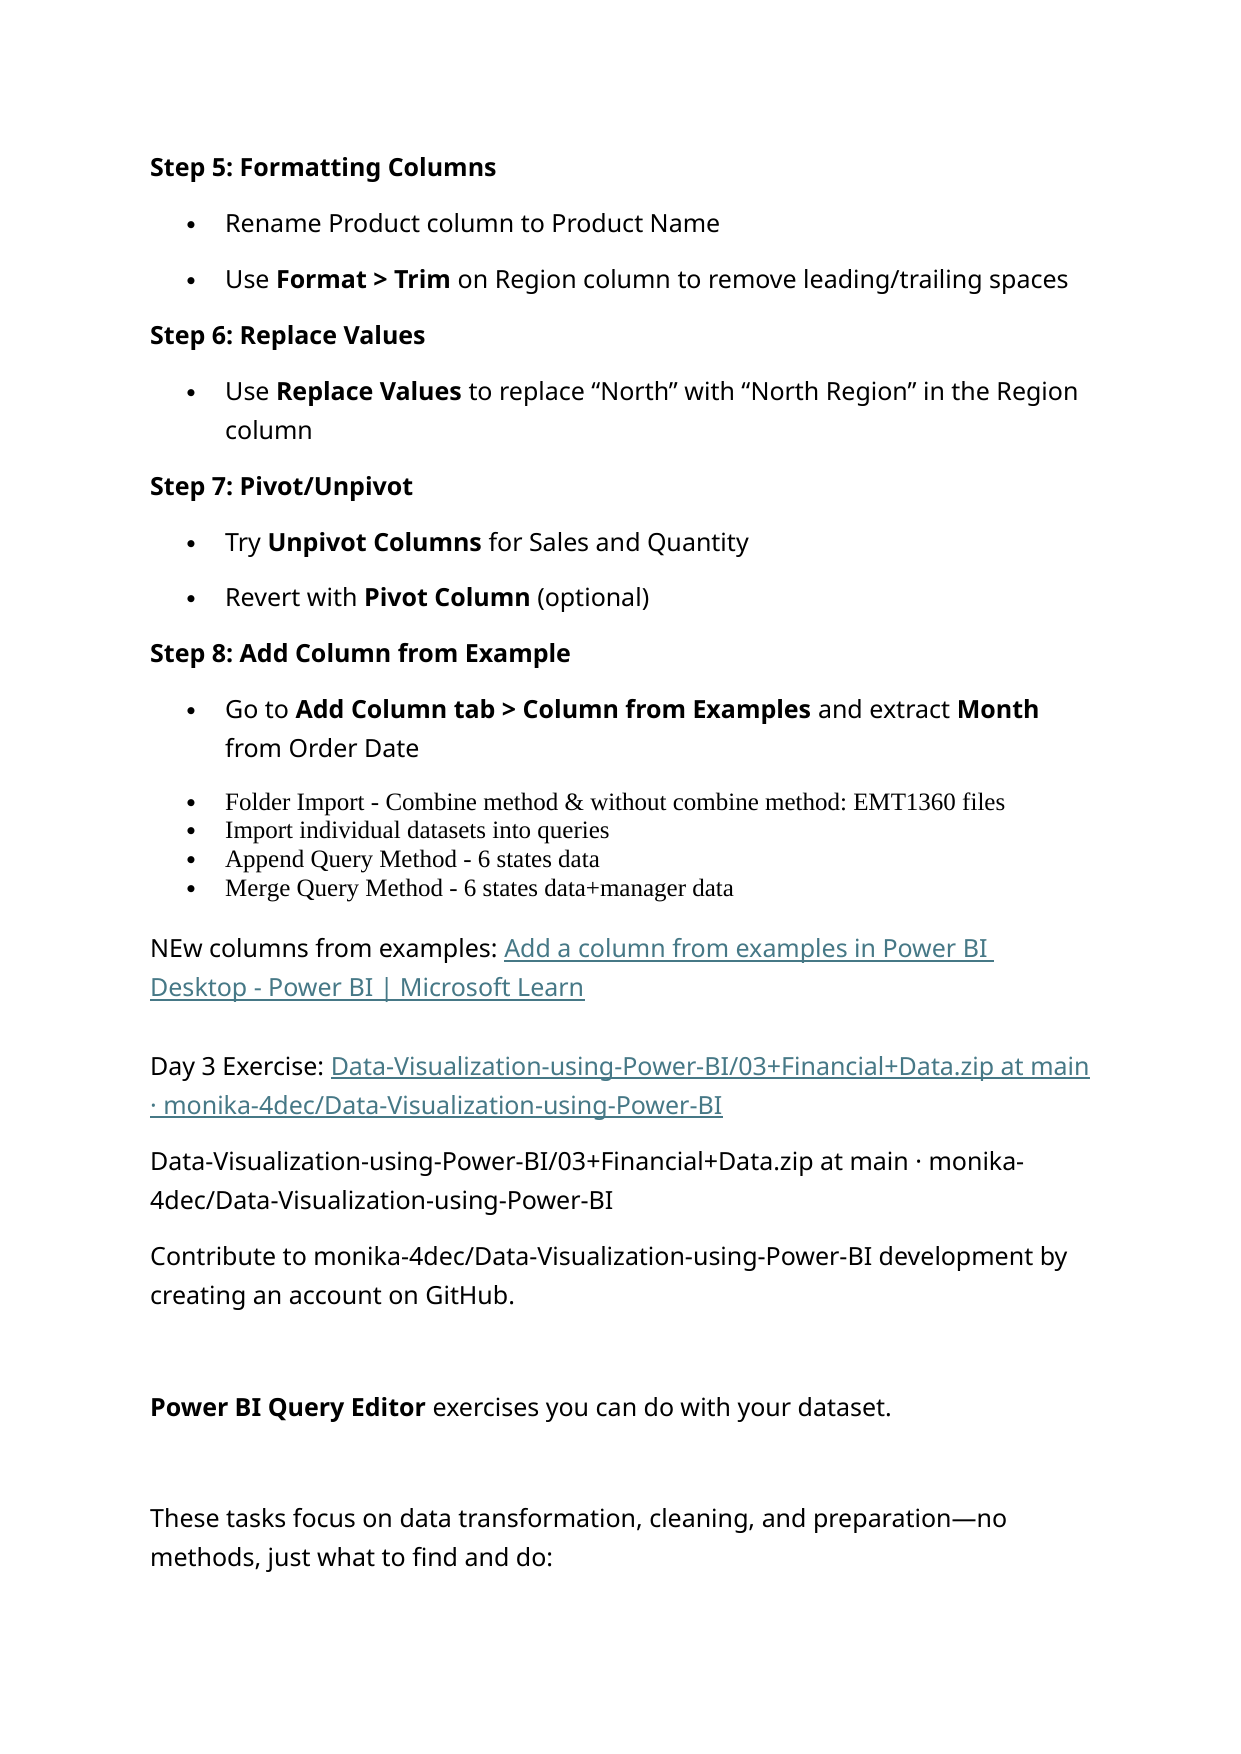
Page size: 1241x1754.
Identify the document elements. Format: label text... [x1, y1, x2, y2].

text Power BI Query Editor exercises you can do with your dataset. [150, 1389, 1090, 1423]
text Step 5: Formatting Columns [150, 150, 1090, 184]
text NEw columns from examples: Add a column from examples in Power BI Desktop - Power BI | Microsoft Learn Day 3 Exercise: Data-Visualization-using-Power-BI/03+Financial+Data.zip at main · monika-4dec/Data-Visualization-using-Power-BI [150, 931, 1090, 1122]
list Folder Import - Combine method & without combine method: EMT1360 files [187, 787, 1090, 815]
text Step 6: Replace Values [150, 317, 1090, 352]
list Append Query Method - 6 states data [187, 844, 1090, 873]
list Try Unpivot Columns for Sales and Quantity [187, 524, 1090, 558]
list Use Format > Trim on Region column to remove leading/trailing spaces [187, 262, 1090, 296]
text These tasks focus on data transformation, cleaning, and preparation—no methods, just what to find and do: [150, 1501, 1090, 1574]
text Data-Visualization-using-Power-BI/03+Financial+Data.zip at main · monika-4dec/Data-Visualization-using-Power-BI [150, 1143, 1090, 1217]
text Step 7: Pivot/Unpivot [150, 468, 1090, 502]
text Contribute to monika-4dec/Data-Visualization-using-Power-BI development by creating an account on GitHub. [150, 1238, 1090, 1312]
list Revert with Pivot Column (optional) [187, 580, 1090, 614]
list Rename Product column to Product Name [187, 206, 1090, 240]
list Use Replace Values to replace “North” with “North Region” in the Region column [187, 373, 1090, 447]
text Step 8: Add Column from Example [150, 636, 1090, 670]
list Go to Add Column tab > Column from Examples and extract Month from Order Date [187, 692, 1090, 765]
list Import individual datasets into queries [187, 815, 1090, 844]
list Merge Query Method - 6 states data+manager data [187, 873, 1090, 902]
